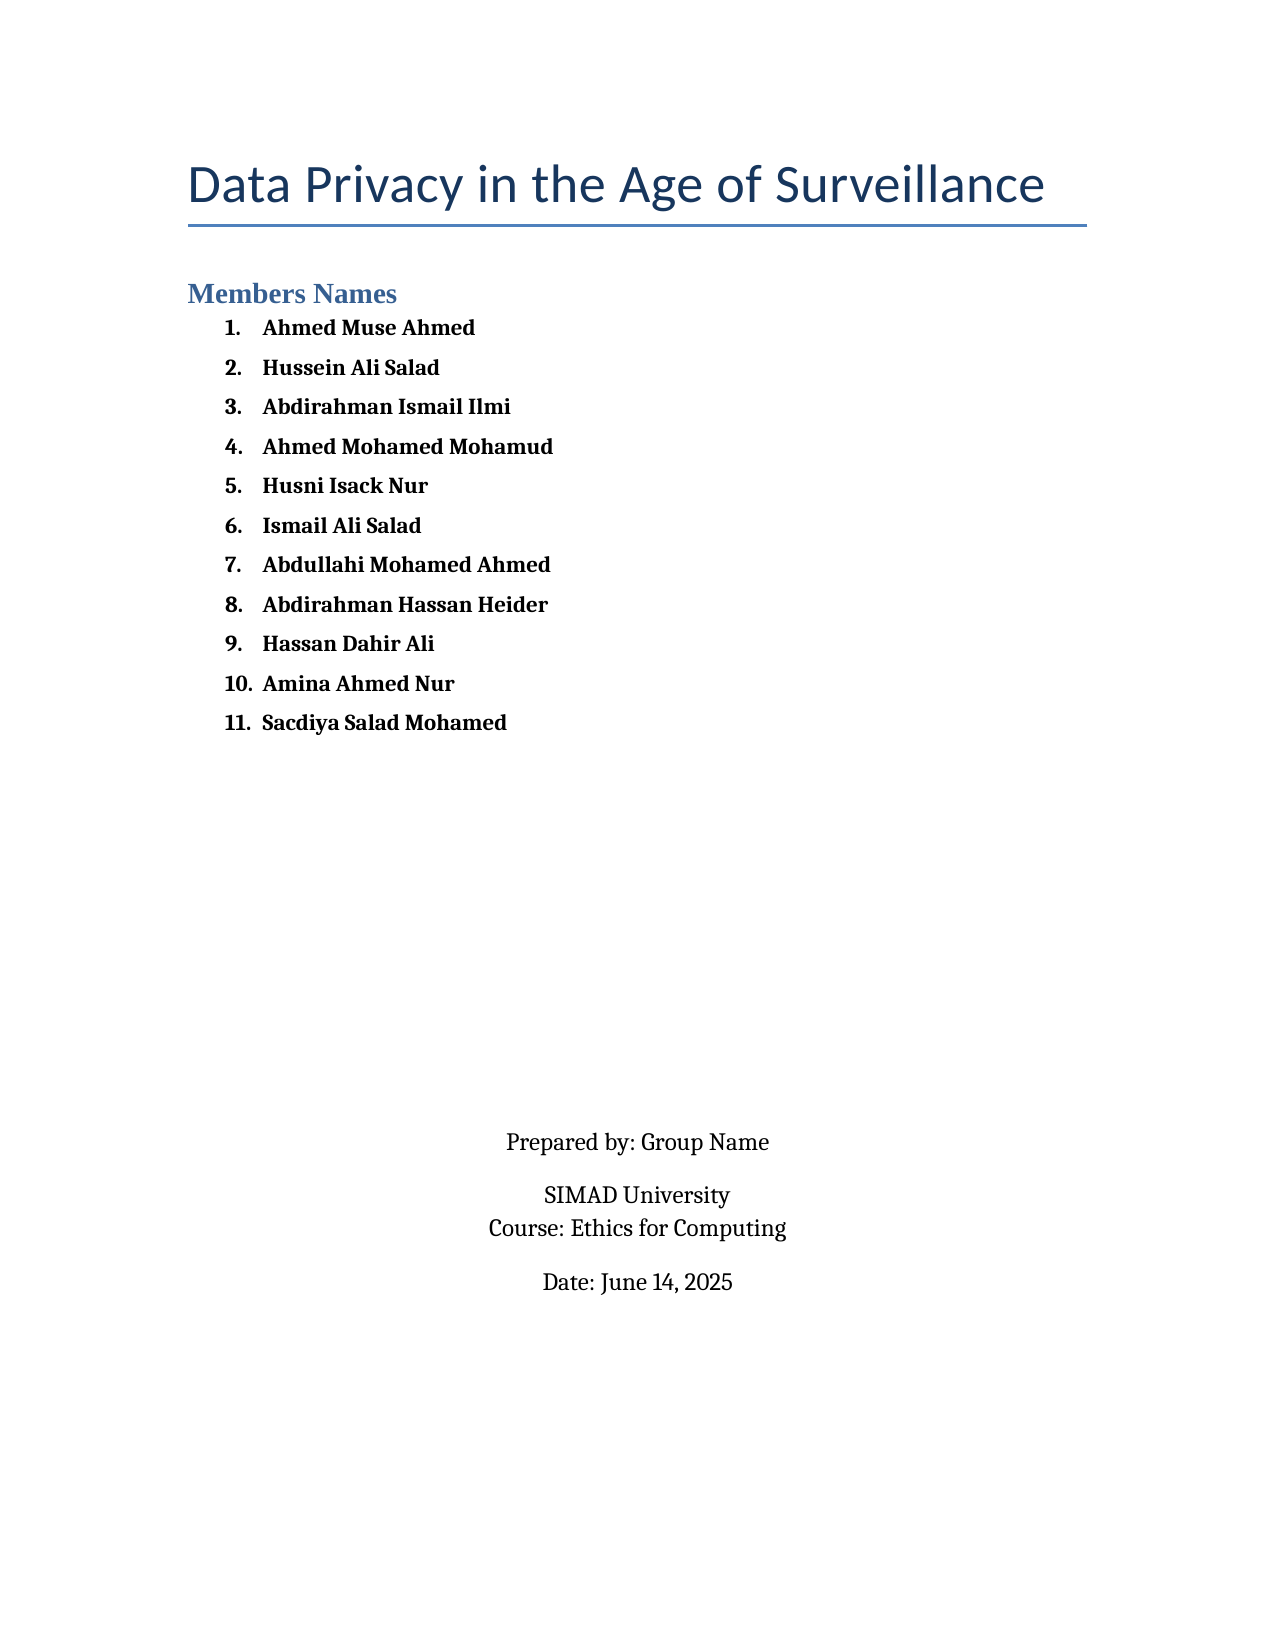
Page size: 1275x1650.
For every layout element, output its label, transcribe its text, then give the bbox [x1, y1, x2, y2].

text SIMAD University Course: Ethics for Computing [187, 1181, 1087, 1243]
text Prepared by: Group Name [187, 1127, 1087, 1156]
list Abdullahi Mohamed Ahmed [225, 552, 1087, 578]
list Sacdiya Salad Mohamed [225, 710, 1087, 736]
list Ahmed Muse Ahmed [225, 315, 1087, 341]
list Amina Ahmed Nur [225, 670, 1087, 697]
list Ismail Ali Salad [225, 512, 1087, 539]
list Abdirahman Hassan Heider [225, 591, 1087, 618]
text Date: June 14, 2025 [187, 1268, 1087, 1297]
list Hassan Dahir Ali [225, 631, 1087, 657]
subtitle Members Names [187, 277, 1087, 310]
list Husni Isack Nur [225, 473, 1087, 499]
list Hussein Ali Salad [225, 354, 1087, 381]
list Ahmed Mohamed Mohamud [225, 433, 1087, 460]
list Abdirahman Ismail Ilmi [225, 394, 1087, 420]
title Data Privacy in the Age of Surveillance [187, 150, 1087, 227]
